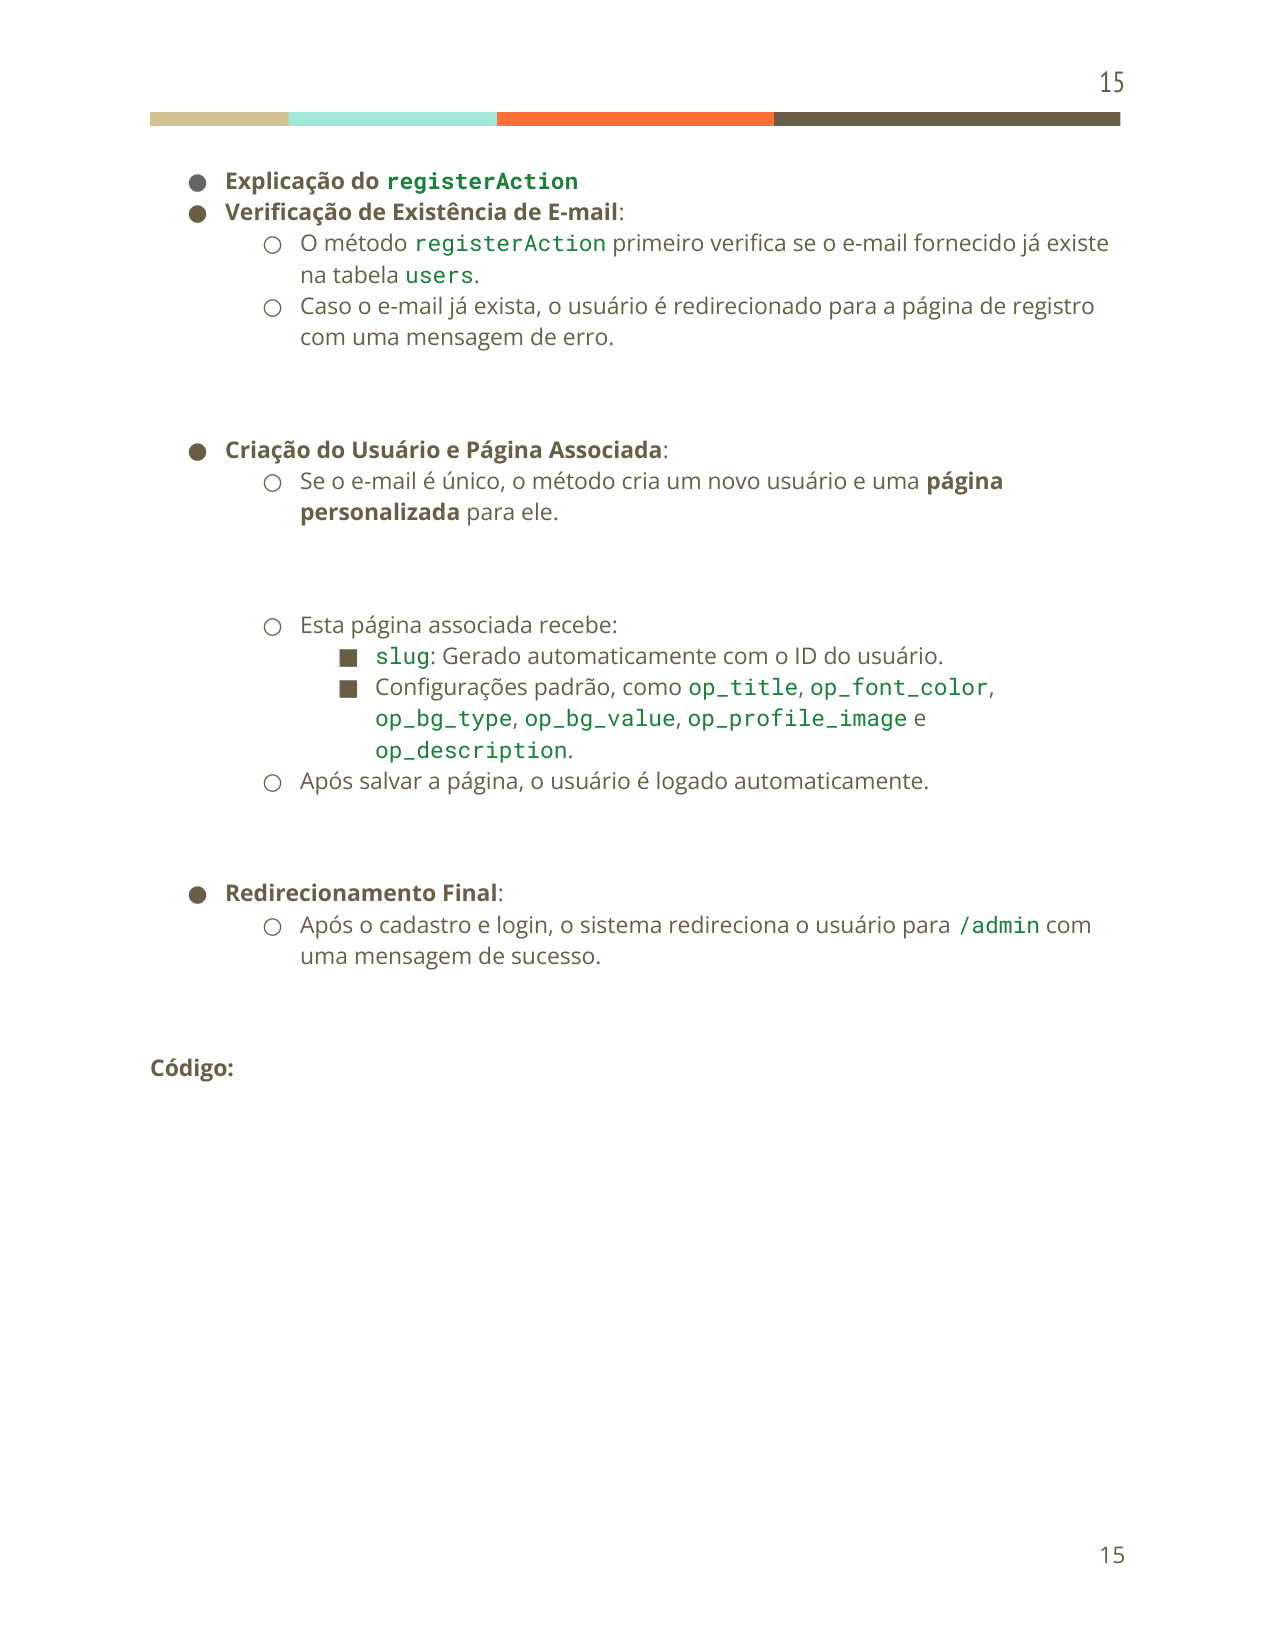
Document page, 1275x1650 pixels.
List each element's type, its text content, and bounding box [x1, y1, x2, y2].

list slug: Gerado automaticamente com o ID do usuário. [337, 640, 1125, 671]
list Verificação de Existência de E-mail: [187, 196, 1125, 227]
list O método registerAction primeiro verifica se o e-mail fornecido já existe na tabela users. [262, 227, 1125, 290]
subtitle Explicação do registerAction [187, 165, 1125, 196]
list Criação do Usuário e Página Associada: [187, 433, 1125, 465]
list Configurações padrão, como op_title, op_font_color, op_bg_type, op_bg_value, op_profile_image e op_description. [337, 671, 1125, 765]
list Após salvar a página, o usuário é logado automaticamente. [262, 765, 1125, 796]
list Caso o e-mail já exista, o usuário é redirecionado para a página de registro com uma mensagem de erro. [262, 290, 1125, 352]
list Se o e-mail é único, o método cria um novo usuário e uma página personalizada para ele. [262, 465, 1125, 527]
picture [150, 112, 1121, 126]
list Esta página associada recebe: [262, 608, 1125, 640]
subtitle Código: [150, 1052, 1125, 1083]
list Redirecionamento Final: [187, 877, 1125, 908]
list Após o cadastro e login, o sistema redireciona o usuário para /admin com uma mensagem de sucesso. [262, 908, 1125, 971]
